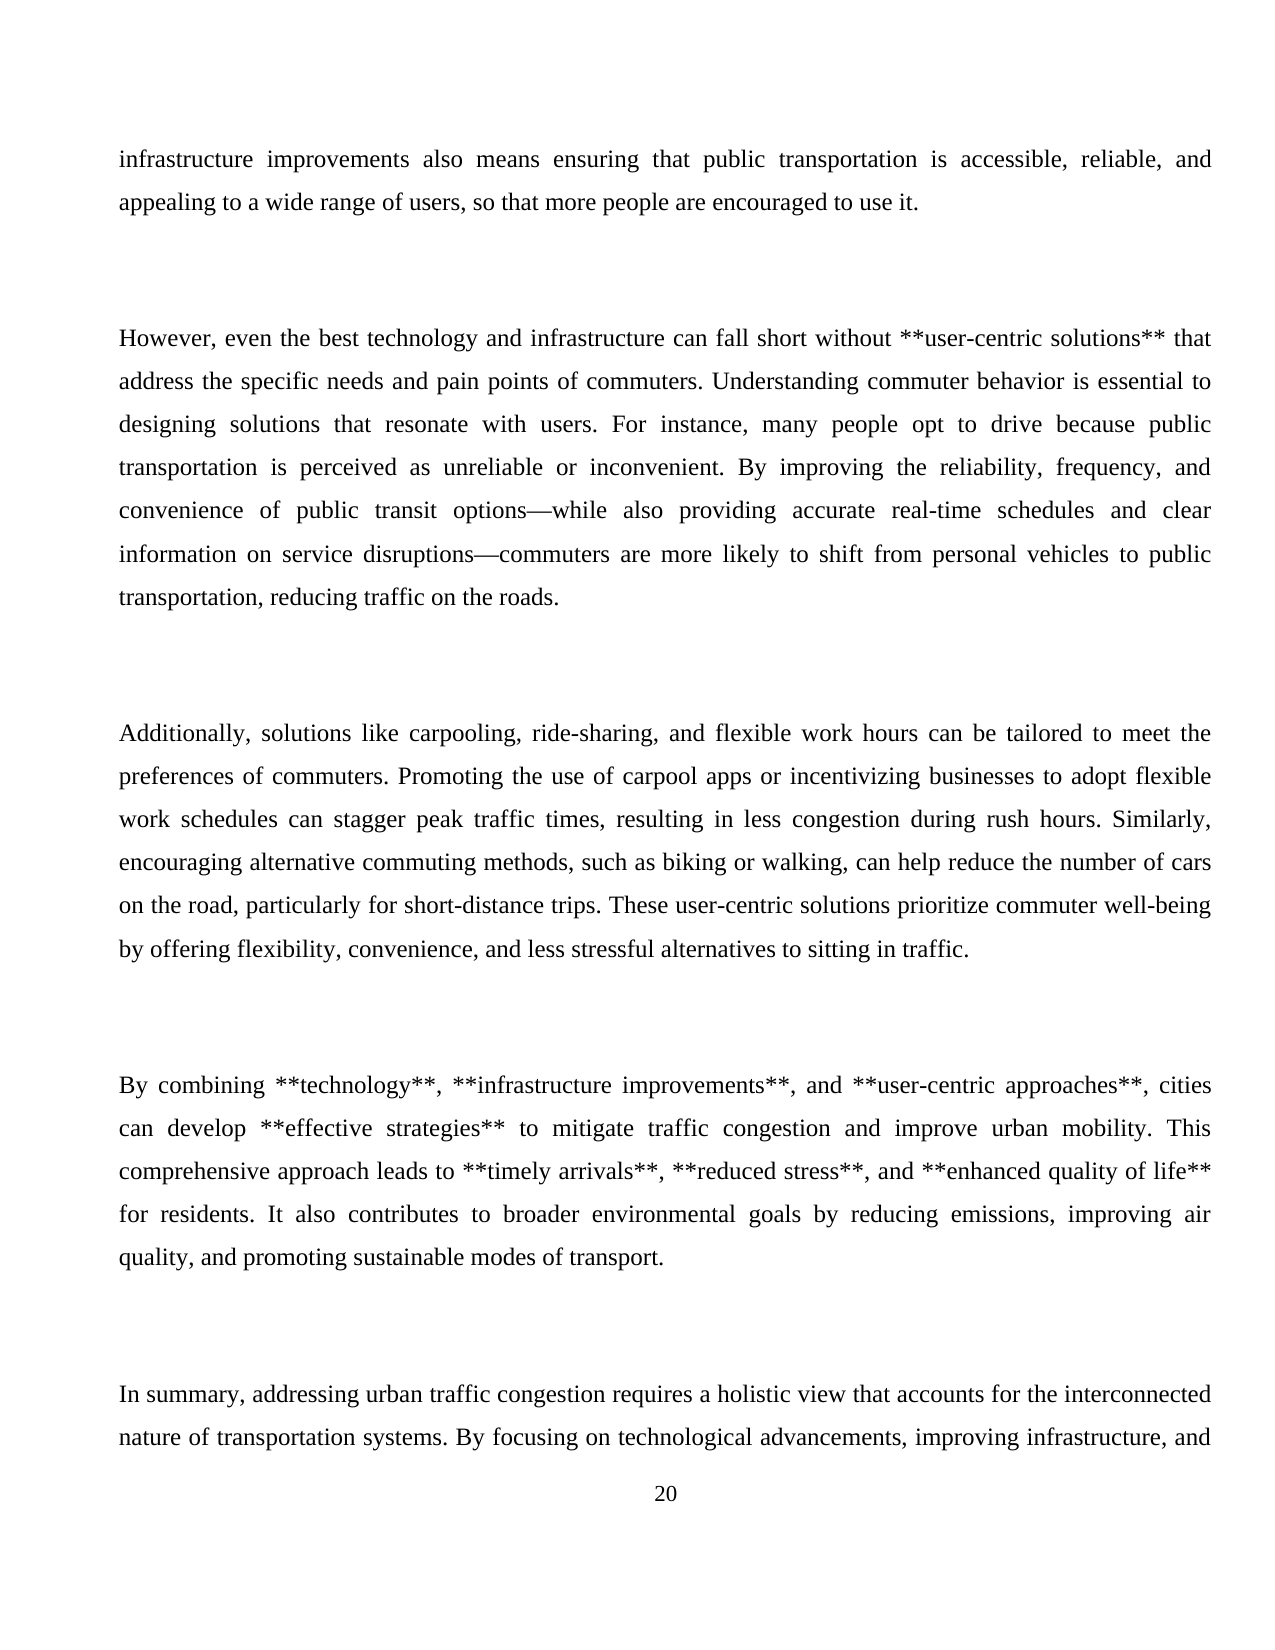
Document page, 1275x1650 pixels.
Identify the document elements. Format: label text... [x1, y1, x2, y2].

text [119, 144, 1212, 216]
text By combining **technology**, **infrastructure improvements**, and **user-centric approaches**, cities can develop **effective strategies** to mitigate traffic congestion and improve urban mobility. This comprehensive approach leads to **timely arrivals**, **reduced stress**, and **enhanced quality of life** for residents. It also contributes to broader environmental goals by reducing emissions, improving air quality, and promoting sustainable modes of transport. [119, 1070, 1212, 1271]
text Additionally, solutions like carpooling, ride-sharing, and flexible work hours can be tailored to meet the preferences of commuters. Promoting the use of carpool apps or incentivizing businesses to adopt flexible work schedules can stagger peak traffic times, resulting in less congestion during rush hours. Similarly, encouraging alternative commuting methods, such as biking or walking, can help reduce the number of cars on the road, particularly for short-distance trips. These user-centric solutions prioritize commuter well-being by offering flexibility, convenience, and less stressful alternatives to sitting in traffic. [119, 718, 1212, 962]
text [119, 1379, 1212, 1451]
text However, even the best technology and infrastructure can fall short without **user-centric solutions** that address the specific needs and pain points of commuters. Understanding commuter behavior is essential to designing solutions that resonate with users. For instance, many people opt to drive because public transportation is perceived as unreliable or inconvenient. By improving the reliability, frequency, and convenience of public transit options—while also providing accurate real-time schedules and clear information on service disruptions—commuters are more likely to shift from personal vehicles to public transportation, reducing traffic on the roads. [119, 323, 1212, 611]
